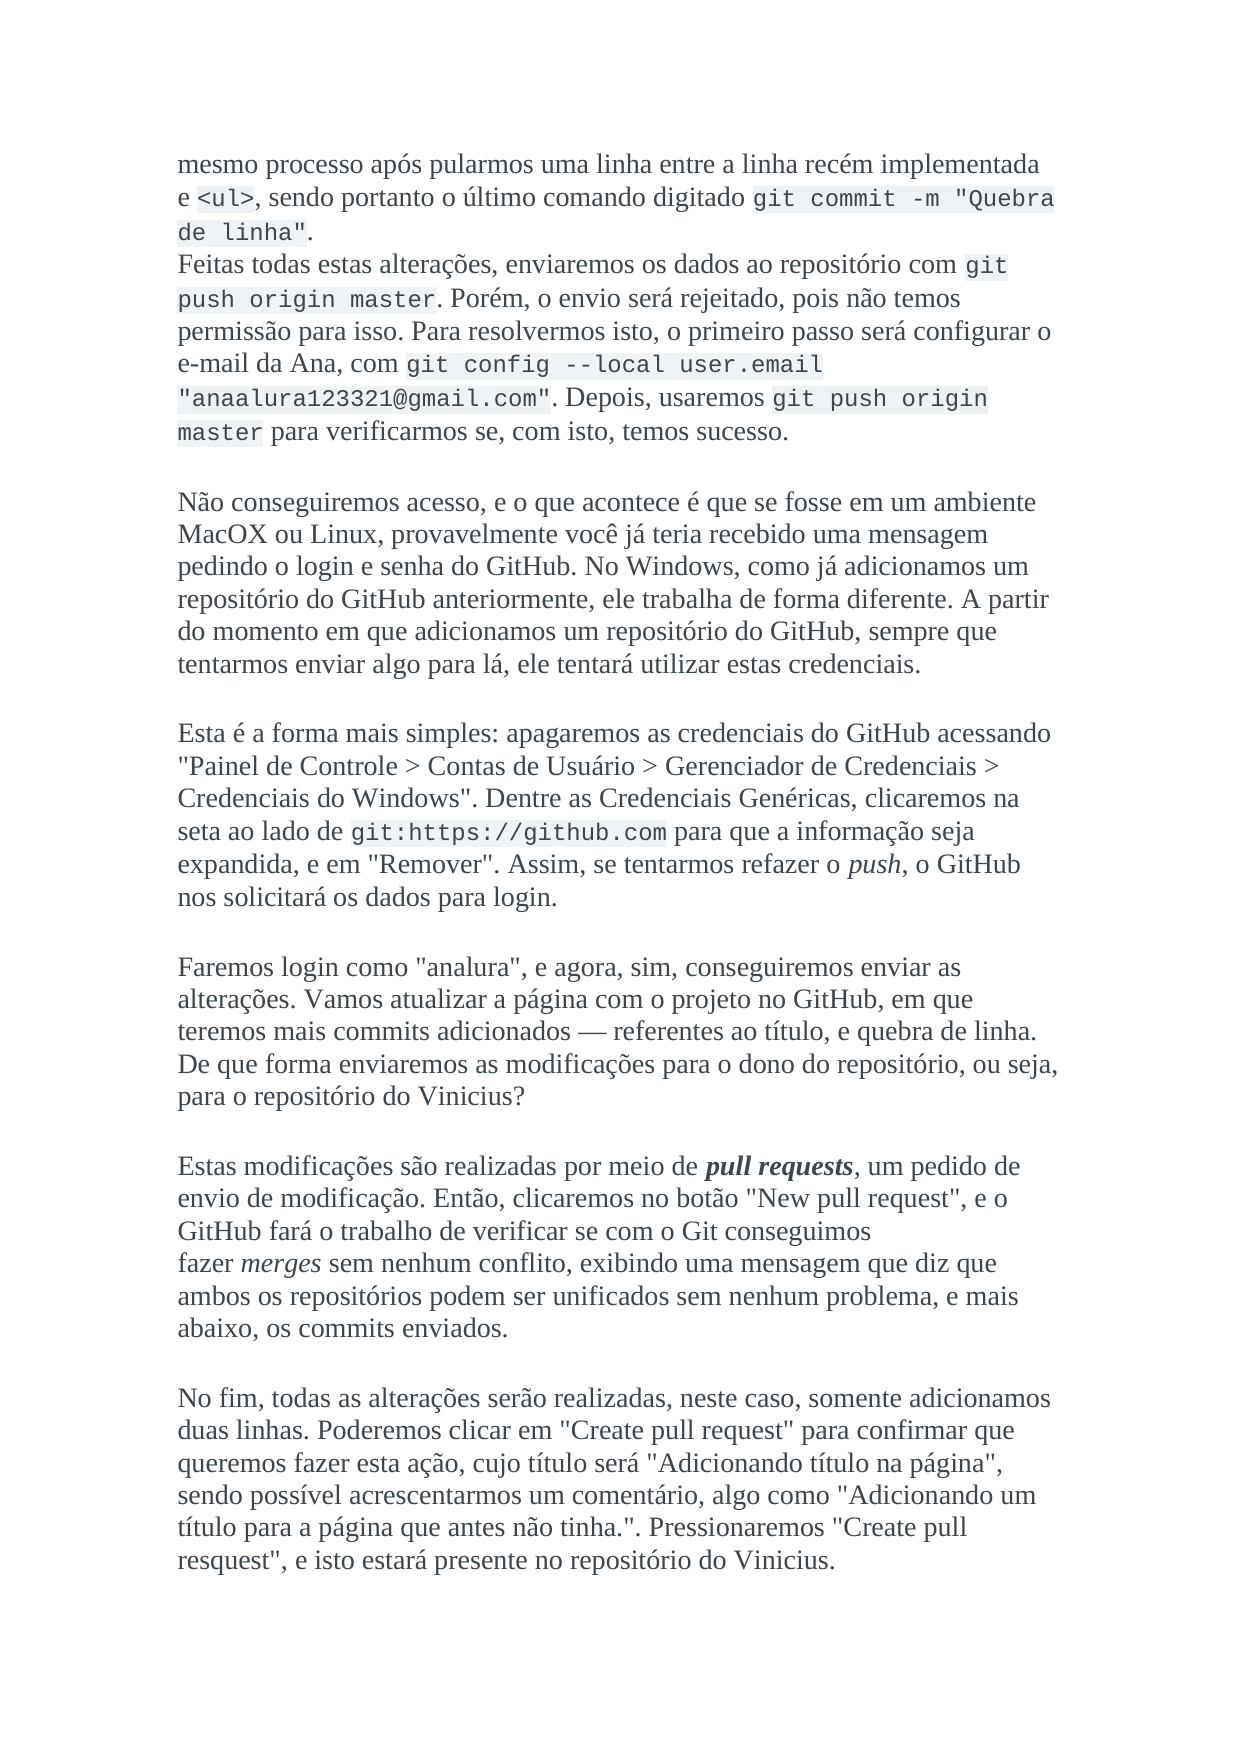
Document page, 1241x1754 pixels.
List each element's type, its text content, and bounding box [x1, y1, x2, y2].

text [177, 148, 1063, 247]
text Faremos login como "analura", e agora, sim, conseguiremos enviar as alterações. Vamos atualizar a página com o projeto no GitHub, em que teremos mais commits adicionados — referentes ao título, e quebra de linha. De que forma enviaremos as modificações para o dono do repositório, ou seja, para o repositório do Vinicius? [177, 949, 1063, 1112]
text No fim, todas as alterações serão realizadas, neste caso, somente adicionamos duas linhas. Poderemos clicar em "Create pull request" para confirmar que queremos fazer esta ação, cujo título será "Adicionando título na página", sendo possível acrescentarmos um comentário, algo como "Adicionando um título para a página que antes não tinha.". Pressionaremos "Create pull resquest", e isto estará presente no repositório do Vinicius. [177, 1381, 1063, 1575]
text Estas modificações são realizadas por meio de pull requests, um pedido de envio de modificação. Então, clicaremos no botão "New pull request", e o GitHub fará o trabalho de verificar se com o Git conseguimos fazer merges sem nenhum conflito, exibindo uma mensagem que diz que ambos os repositórios podem ser unificados sem nenhum problema, e mais abaixo, os commits enviados. [177, 1149, 1063, 1343]
text Esta é a forma mais simples: apagaremos as credenciais do GitHub acessando "Painel de Controle > Contas de Usuário > Gerenciador de Credenciais > Credenciais do Windows". Dentre as Credenciais Genéricas, clicaremos na seta ao lado de git:https://github.com para que a informação seja expandida, e em "Remover". Assim, se tentarmos refazer o push, o GitHub nos solicitará os dados para login. [177, 717, 1063, 912]
text Feitas todas estas alterações, enviaremos os dados ao repositório com git push origin master. Porém, o envio será rejeitado, pois não temos permissão para isso. Para resolvermos isto, o primeiro passo será configurar o e-mail da Ana, com git config --local user.email "anaalura123321@gmail.com". Depois, usaremos git push origin master para verificarmos se, com isto, temos sucesso. [177, 247, 1063, 447]
text Não conseguiremos acesso, e o que acontece é que se fosse em um ambiente MacOX ou Linux, provavelmente você já teria recebido uma mensagem pedindo o login e senha do GitHub. No Windows, como já adicionamos um repositório do GitHub anteriormente, ele trabalha de forma diferente. A partir do momento em que adicionamos um repositório do GitHub, sempre que tentarmos enviar algo para lá, ele tentará utilizar estas credenciais. [177, 485, 1063, 679]
